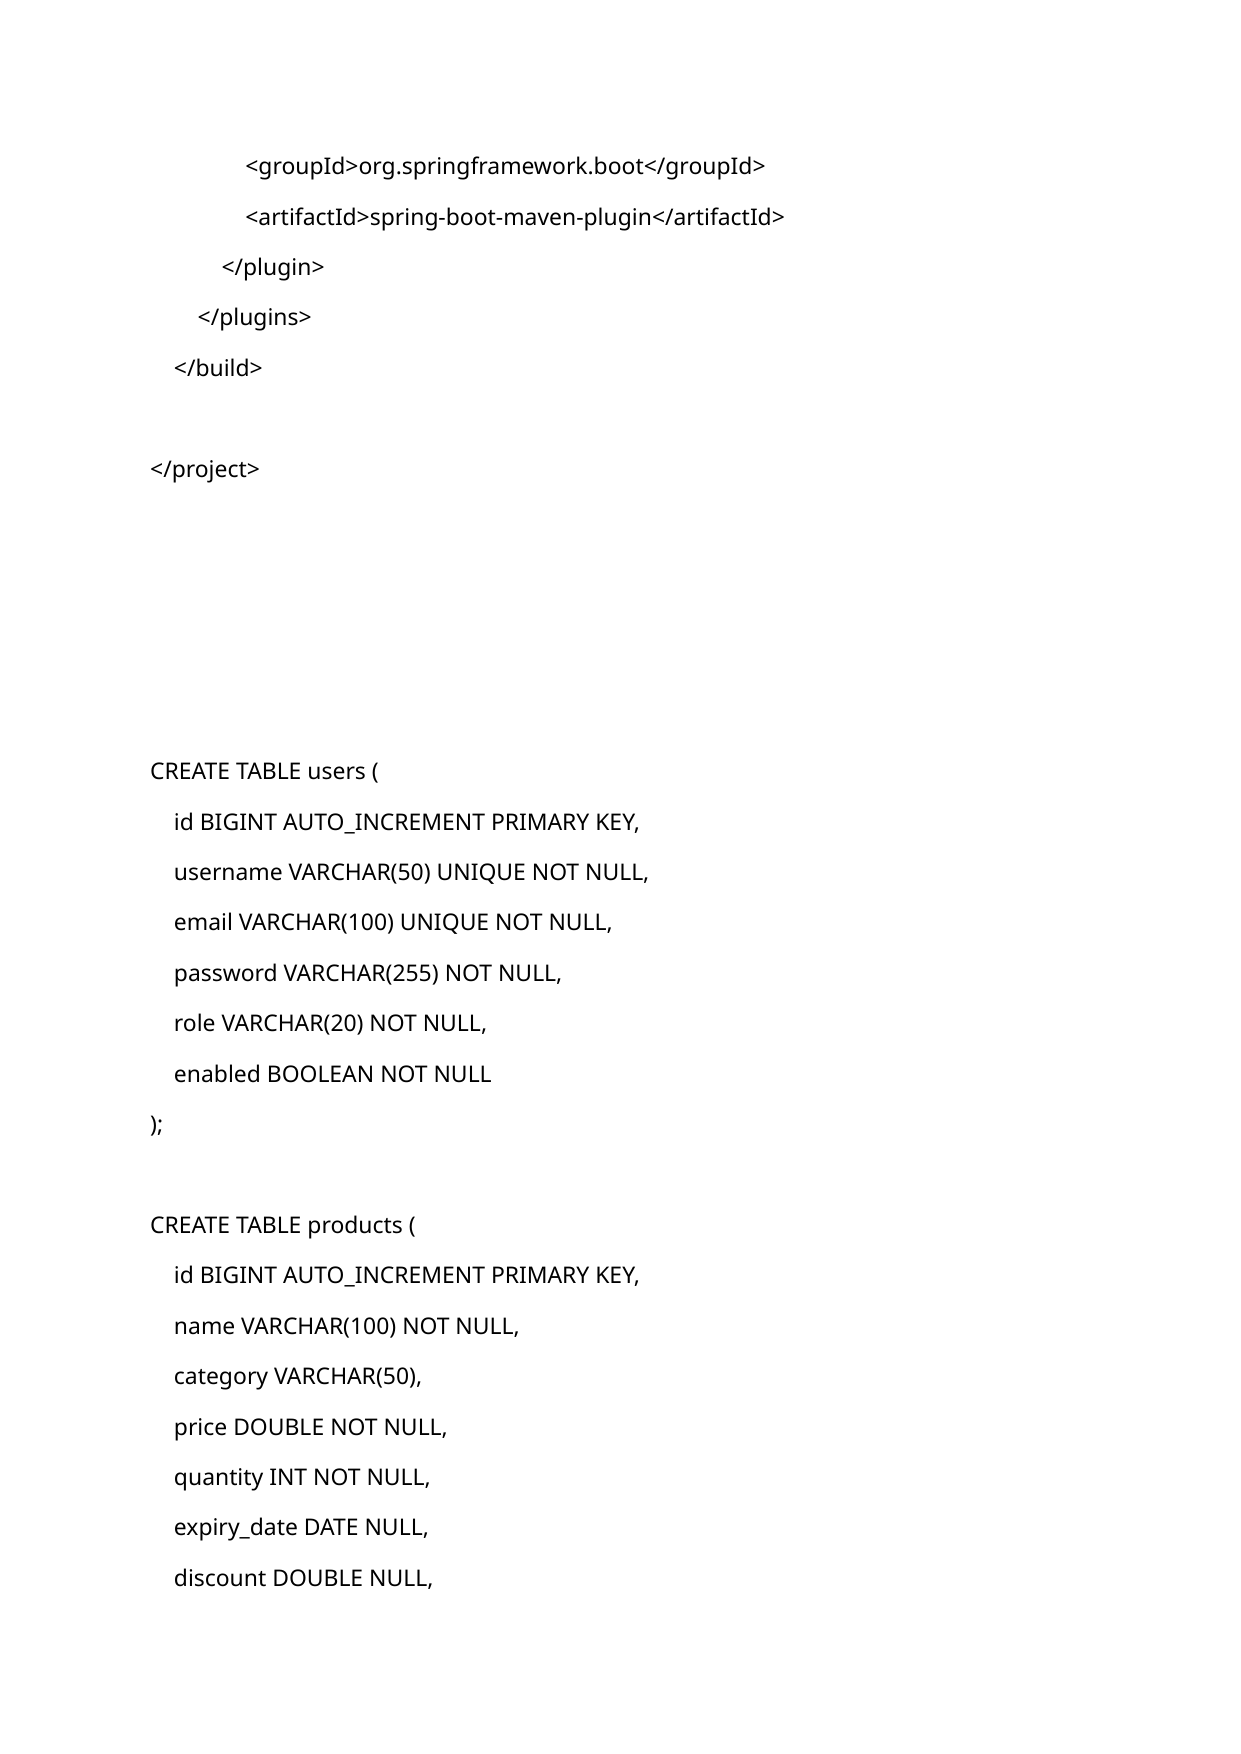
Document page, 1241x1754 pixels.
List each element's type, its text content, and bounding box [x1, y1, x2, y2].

text </plugin> [150, 251, 1090, 282]
text password VARCHAR(255) NOT NULL, [150, 957, 1090, 988]
text category VARCHAR(50), [150, 1360, 1090, 1391]
text discount DOUBLE NULL, [150, 1562, 1090, 1593]
text expiry_date DATE NULL, [150, 1511, 1090, 1542]
text ); [150, 1108, 1090, 1139]
text CREATE TABLE products ( [150, 1209, 1090, 1240]
text </plugins> [150, 301, 1090, 332]
text </project> [150, 452, 1090, 484]
text email VARCHAR(100) UNIQUE NOT NULL, [150, 906, 1090, 937]
text <artifactId>spring-boot-maven-plugin</artifactId> [150, 200, 1090, 232]
text id BIGINT AUTO_INCREMENT PRIMARY KEY, [150, 1259, 1090, 1290]
text CREATE TABLE users ( [150, 755, 1090, 786]
text enabled BOOLEAN NOT NULL [150, 1057, 1090, 1089]
text quantity INT NOT NULL, [150, 1461, 1090, 1492]
text id BIGINT AUTO_INCREMENT PRIMARY KEY, [150, 805, 1090, 837]
text <groupId>org.springframework.boot</groupId> [150, 150, 1090, 181]
text </build> [150, 352, 1090, 383]
text username VARCHAR(50) UNIQUE NOT NULL, [150, 856, 1090, 887]
text price DOUBLE NOT NULL, [150, 1410, 1090, 1442]
text role VARCHAR(20) NOT NULL, [150, 1007, 1090, 1038]
text name VARCHAR(100) NOT NULL, [150, 1309, 1090, 1341]
